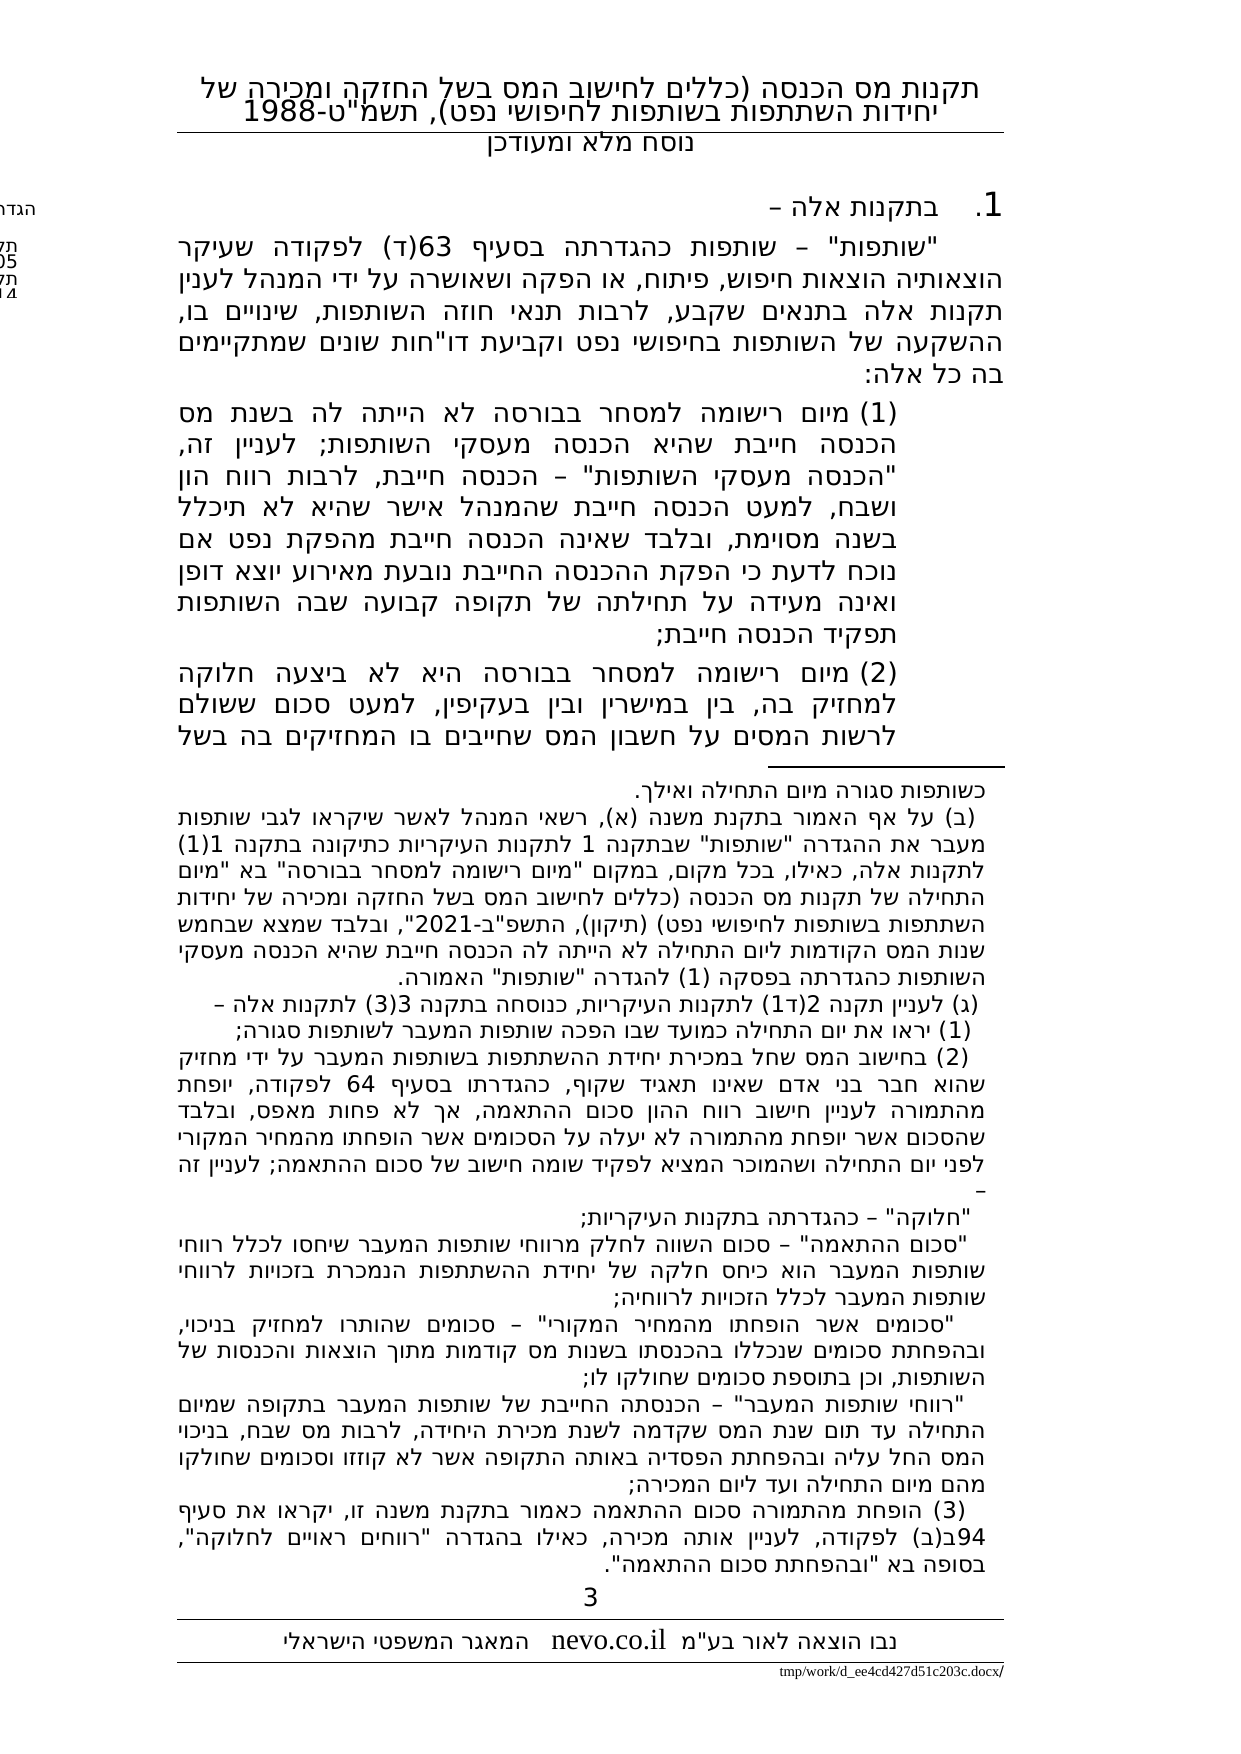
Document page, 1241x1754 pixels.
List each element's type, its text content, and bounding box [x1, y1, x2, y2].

text 1. בתקנות אלה – [177, 185, 1004, 224]
text "שותפות" – שותפות כהגדרתה בסעיף 63(ד) לפקודה שעיקר הוצאותיה הוצאות חיפוש, פיתוח, או הפקה ושאושרה על ידי המנהל לענין תקנות אלה בתנאים שקבע, לרבות תנאי חוזה השותפות, שינויים בו, ההשקעה של השותפות בחיפושי נפט וקביעת דו"חות שונים שמתקיימים בה כל אלה: [177, 232, 1004, 389]
text (1) מיום רישומה למסחר בבורסה לא הייתה לה בשנת מס הכנסה חייבת שהיא הכנסה מעסקי השותפות; לעניין זה, "הכנסה מעסקי השותפות" – הכנסה חייבת, לרבות רווח הון ושבח, למעט הכנסה חייבת שהמנהל אישר שהיא לא תיכלל בשנה מסוימת, ובלבד שאינה הכנסה חייבת מהפקת נפט אם נוכח לדעת כי הפקת ההכנסה החייבת נובעת מאירוע יוצא דופן ואינה מעידה על תחילתה של תקופה קבועה שבה השותפות תפקיד הכנסה חייבת; [177, 397, 898, 649]
text (2) מיום רישומה למסחר בבורסה היא לא ביצעה חלוקה למחזיק בה, בין במישרין ובין בעקיפין, למעט סכום ששולם לרשות המסים על חשבון המס שחייבים בו המחזיקים בה בשל הכנסה שאיננה הכנסה מעסקי השותפות כאמור בפסקה (1), או תשלום ששולם למחזיקים אחרים שנועד לאזן תשלום כאמור, והכול ובלבד שהמנהל אישר אותם לצורך כך; [177, 657, 898, 752]
